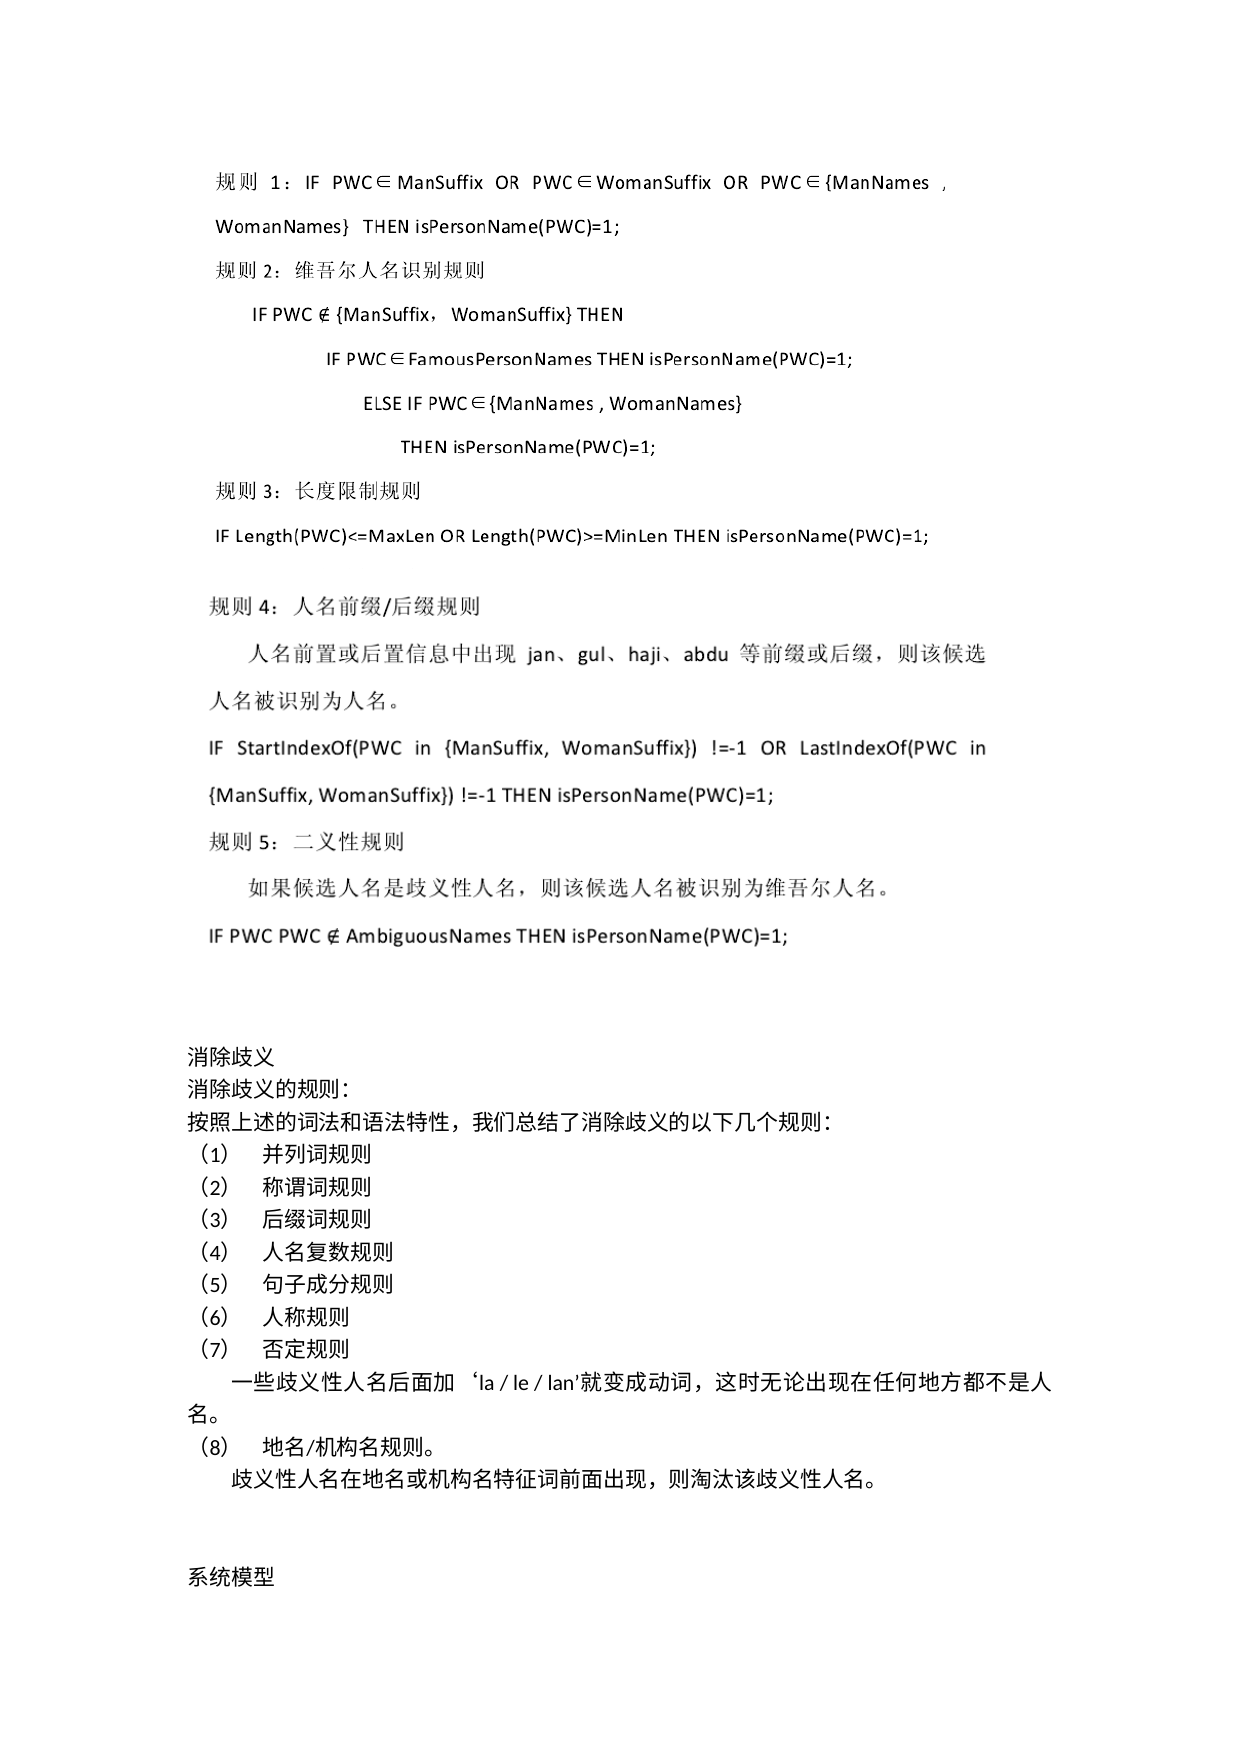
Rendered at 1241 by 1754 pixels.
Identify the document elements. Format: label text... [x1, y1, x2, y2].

text 消除歧义 [187, 1039, 1053, 1072]
text 一些歧义性人名后面加‘la / le / lan’就变成动词，这时无论出现在任何地方都不是人名。 [187, 1364, 1053, 1429]
list 称谓词规则 [187, 1169, 1053, 1202]
list 后缀词规则 [187, 1202, 1053, 1234]
picture [187, 584, 1053, 990]
picture [187, 162, 1053, 569]
list 人称规则 [187, 1299, 1053, 1332]
text 系统模型 [187, 1559, 1053, 1592]
text 按照上述的词法和语法特性，我们总结了消除歧义的以下几个规则： [187, 1104, 1053, 1137]
list 并列词规则 [187, 1137, 1053, 1169]
list 句子成分规则 [187, 1267, 1053, 1299]
list 否定规则 [187, 1332, 1053, 1364]
text 消除歧义的规则： [187, 1072, 1053, 1104]
list 人名复数规则 [187, 1234, 1053, 1267]
list 地名/机构名规则。 [187, 1429, 1053, 1462]
text 歧义性人名在地名或机构名特征词前面出现，则淘汰该歧义性人名。 [187, 1462, 1053, 1494]
